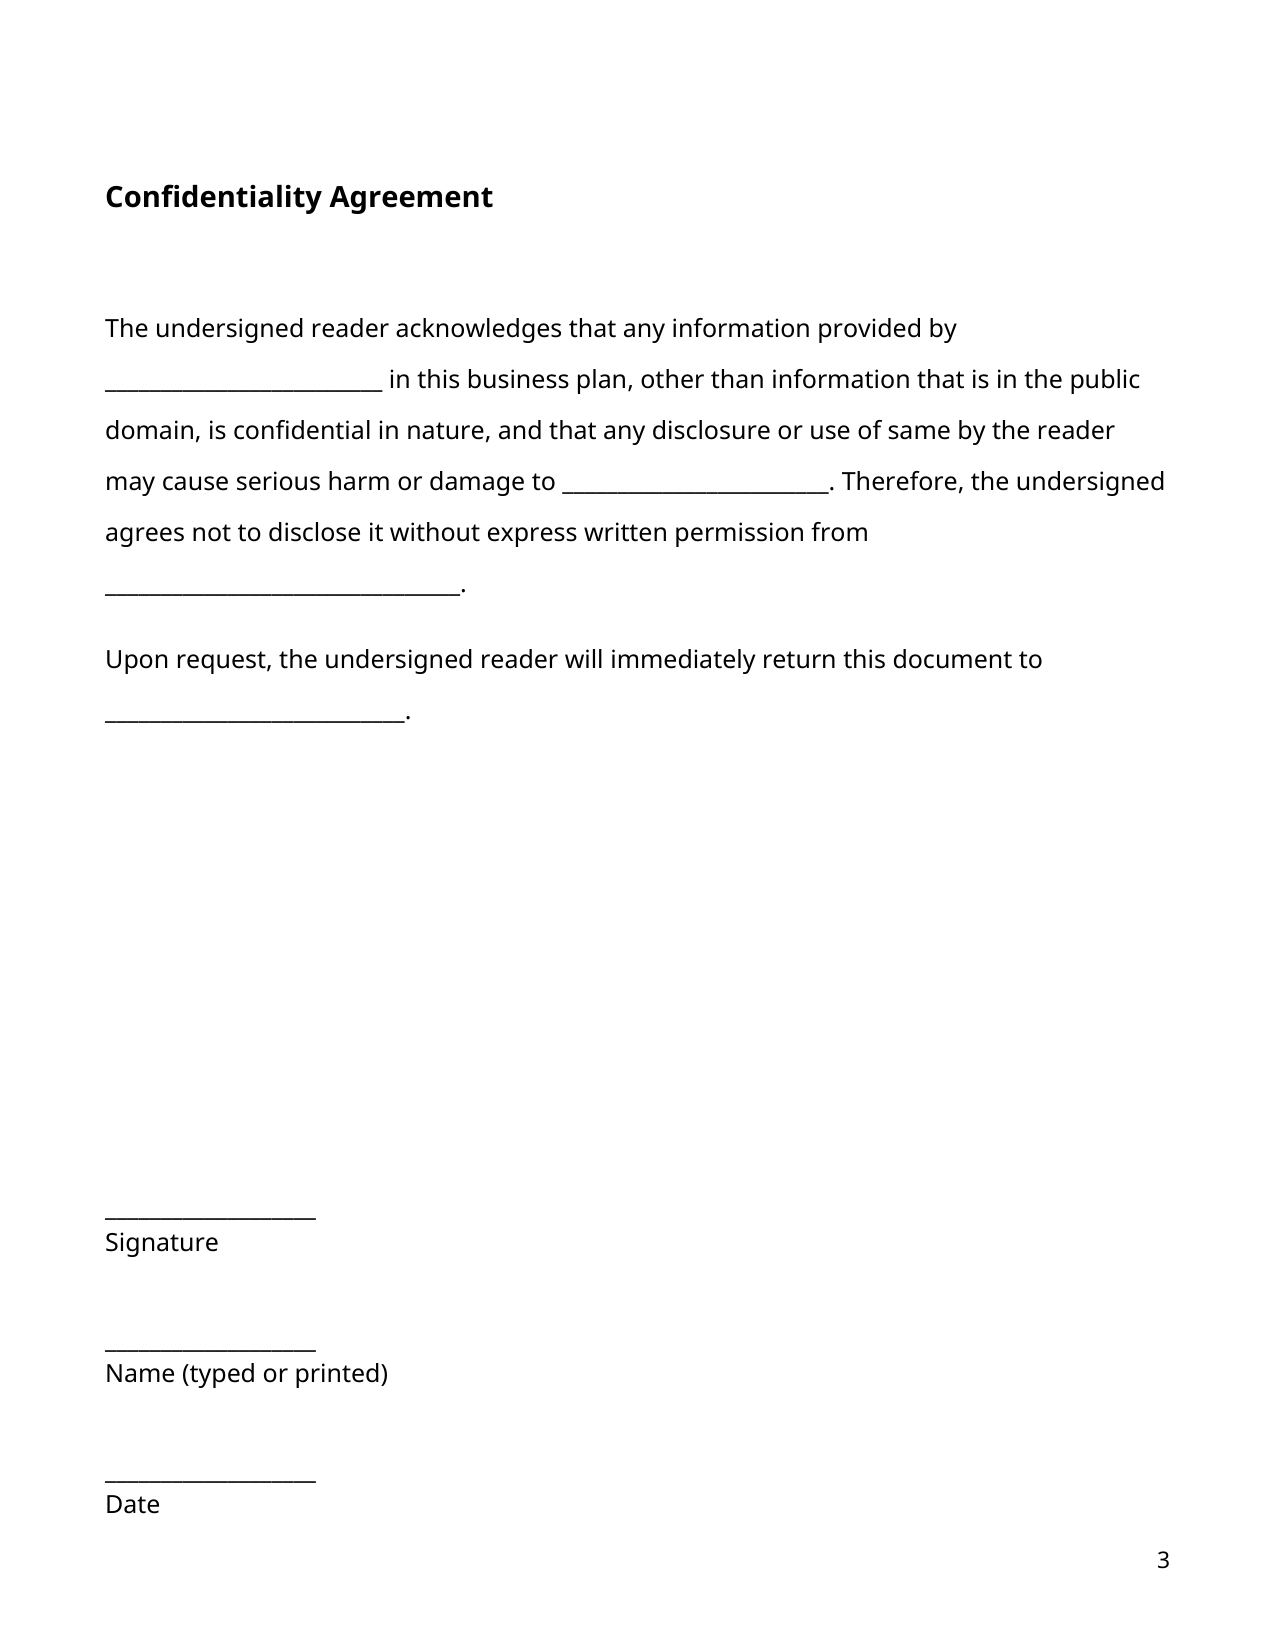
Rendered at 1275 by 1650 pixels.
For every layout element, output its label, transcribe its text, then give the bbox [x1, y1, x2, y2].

text ___________________ Signature [219, 1190, 1170, 1258]
text The undersigned reader acknowledges that any information provided by _________________________ in this business plan, other than information that is in the public domain, is confidential in nature, and that any disclosure or use of same by the reader may cause serious harm or damage to ________________________. Therefore, the undersigned agrees not to disclose it without express written permission from ________________________________. [105, 310, 1170, 600]
text ___________________ Date [105, 1419, 1170, 1521]
subtitle Confidentiality Agreement [105, 176, 1170, 216]
text ___________________ Name (typed or printed) [105, 1287, 1170, 1389]
text Upon request, the undersigned reader will immediately return this document to ___________________________. [105, 642, 1170, 727]
